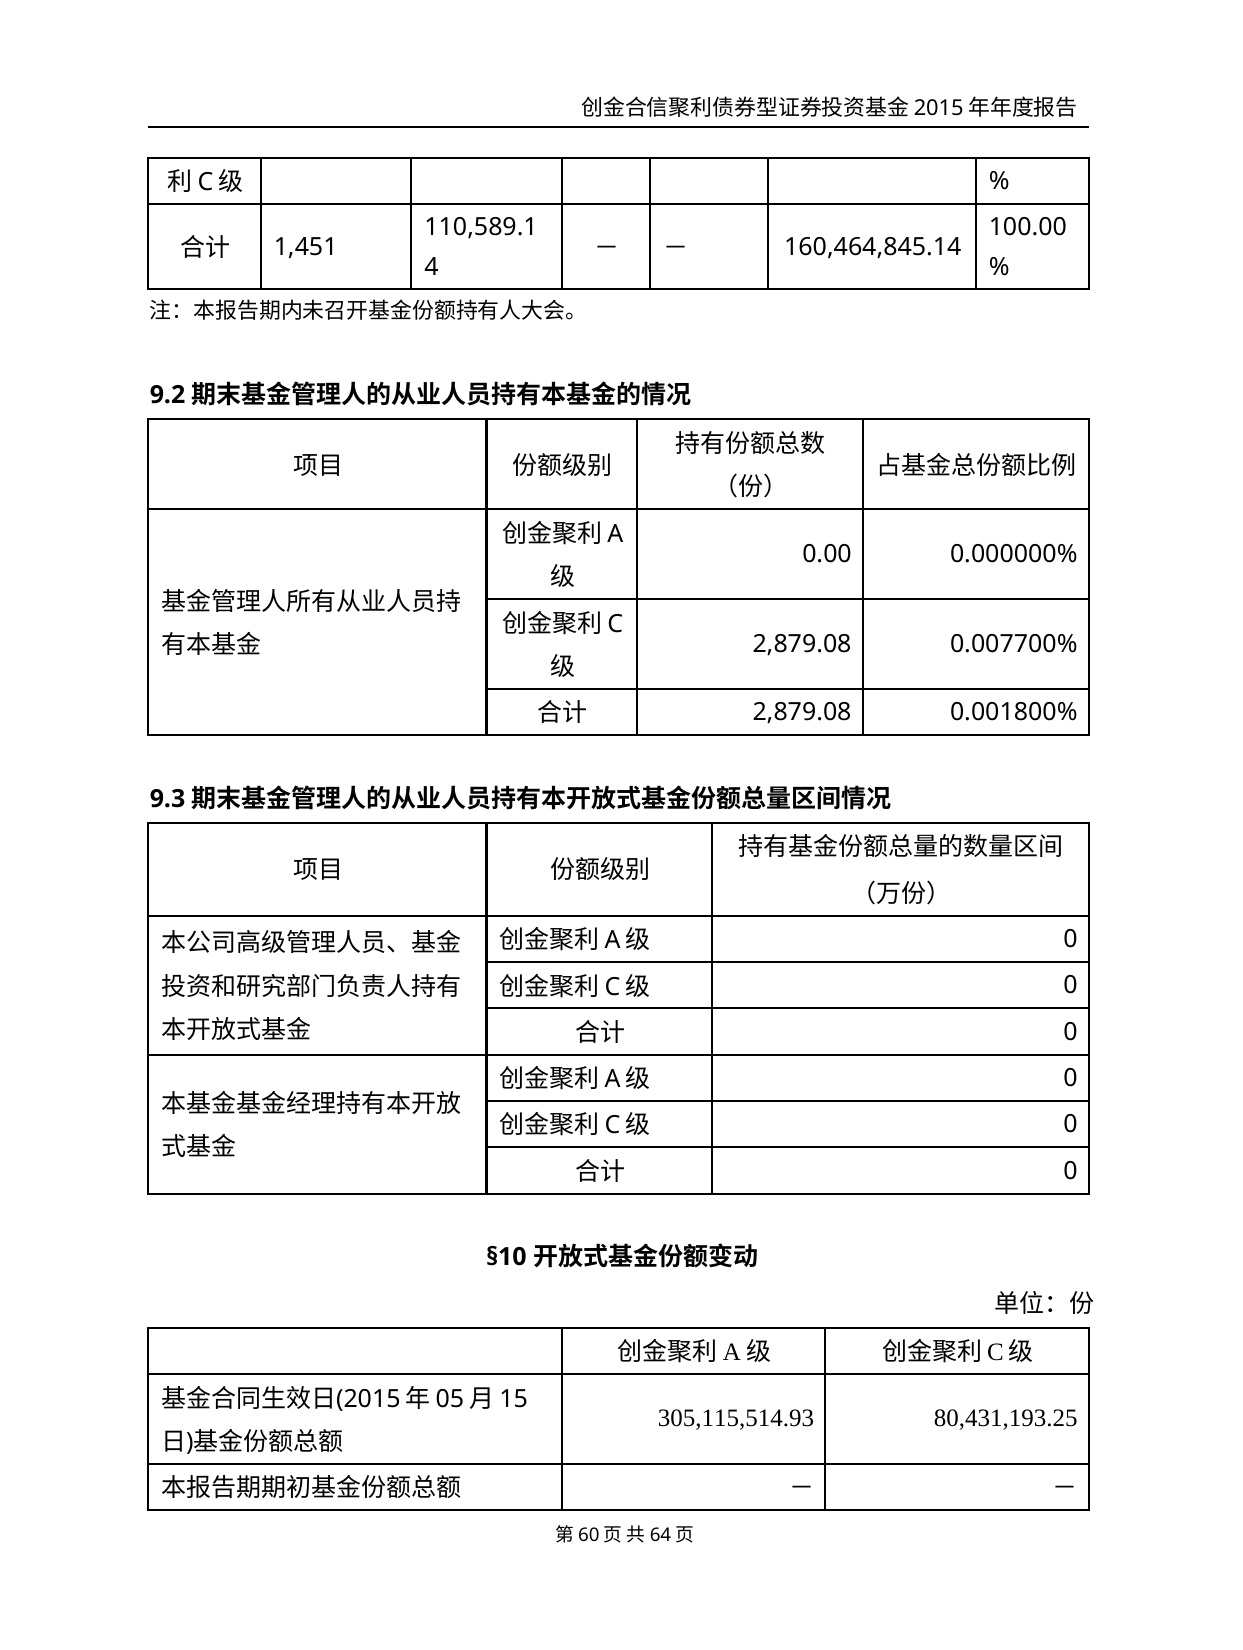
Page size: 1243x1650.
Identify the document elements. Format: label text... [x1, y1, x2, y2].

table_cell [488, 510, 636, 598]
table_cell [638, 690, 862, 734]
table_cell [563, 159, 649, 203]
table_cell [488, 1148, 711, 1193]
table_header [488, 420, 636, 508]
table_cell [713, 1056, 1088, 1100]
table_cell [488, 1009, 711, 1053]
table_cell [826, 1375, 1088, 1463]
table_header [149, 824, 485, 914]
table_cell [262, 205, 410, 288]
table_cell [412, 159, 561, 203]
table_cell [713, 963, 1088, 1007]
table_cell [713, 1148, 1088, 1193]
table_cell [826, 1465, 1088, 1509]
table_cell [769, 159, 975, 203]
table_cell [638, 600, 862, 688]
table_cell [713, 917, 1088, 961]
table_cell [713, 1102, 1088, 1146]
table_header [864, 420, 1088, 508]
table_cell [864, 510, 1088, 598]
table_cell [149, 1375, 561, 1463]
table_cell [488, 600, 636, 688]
text §10 开放式基金份额变动 [149, 1237, 1094, 1273]
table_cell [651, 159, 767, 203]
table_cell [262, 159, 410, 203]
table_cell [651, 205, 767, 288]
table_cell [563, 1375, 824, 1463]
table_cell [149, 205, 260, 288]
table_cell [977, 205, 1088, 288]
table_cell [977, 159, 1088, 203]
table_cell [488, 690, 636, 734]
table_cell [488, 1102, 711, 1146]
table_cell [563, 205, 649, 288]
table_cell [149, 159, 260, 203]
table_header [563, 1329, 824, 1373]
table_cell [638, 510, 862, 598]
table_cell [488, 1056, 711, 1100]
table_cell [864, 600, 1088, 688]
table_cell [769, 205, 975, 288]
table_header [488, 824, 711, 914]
text 9.3 期末基金管理人的从业人员持有本开放式基金份额总量区间情况 [149, 778, 1094, 814]
text 9.2 期末基金管理人的从业人员持有本基金的情况 [149, 375, 1094, 411]
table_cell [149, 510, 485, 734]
text 单位：份 [149, 1283, 1094, 1319]
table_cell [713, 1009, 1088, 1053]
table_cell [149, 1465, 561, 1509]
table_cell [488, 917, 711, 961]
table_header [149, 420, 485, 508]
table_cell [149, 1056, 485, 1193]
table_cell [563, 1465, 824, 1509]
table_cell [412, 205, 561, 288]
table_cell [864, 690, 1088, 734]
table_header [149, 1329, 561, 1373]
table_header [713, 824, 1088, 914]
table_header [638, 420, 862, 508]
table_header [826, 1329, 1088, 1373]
text 注：本报告期内未召开基金份额持有人大会。 [149, 293, 1094, 325]
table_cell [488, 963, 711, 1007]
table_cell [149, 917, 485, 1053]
